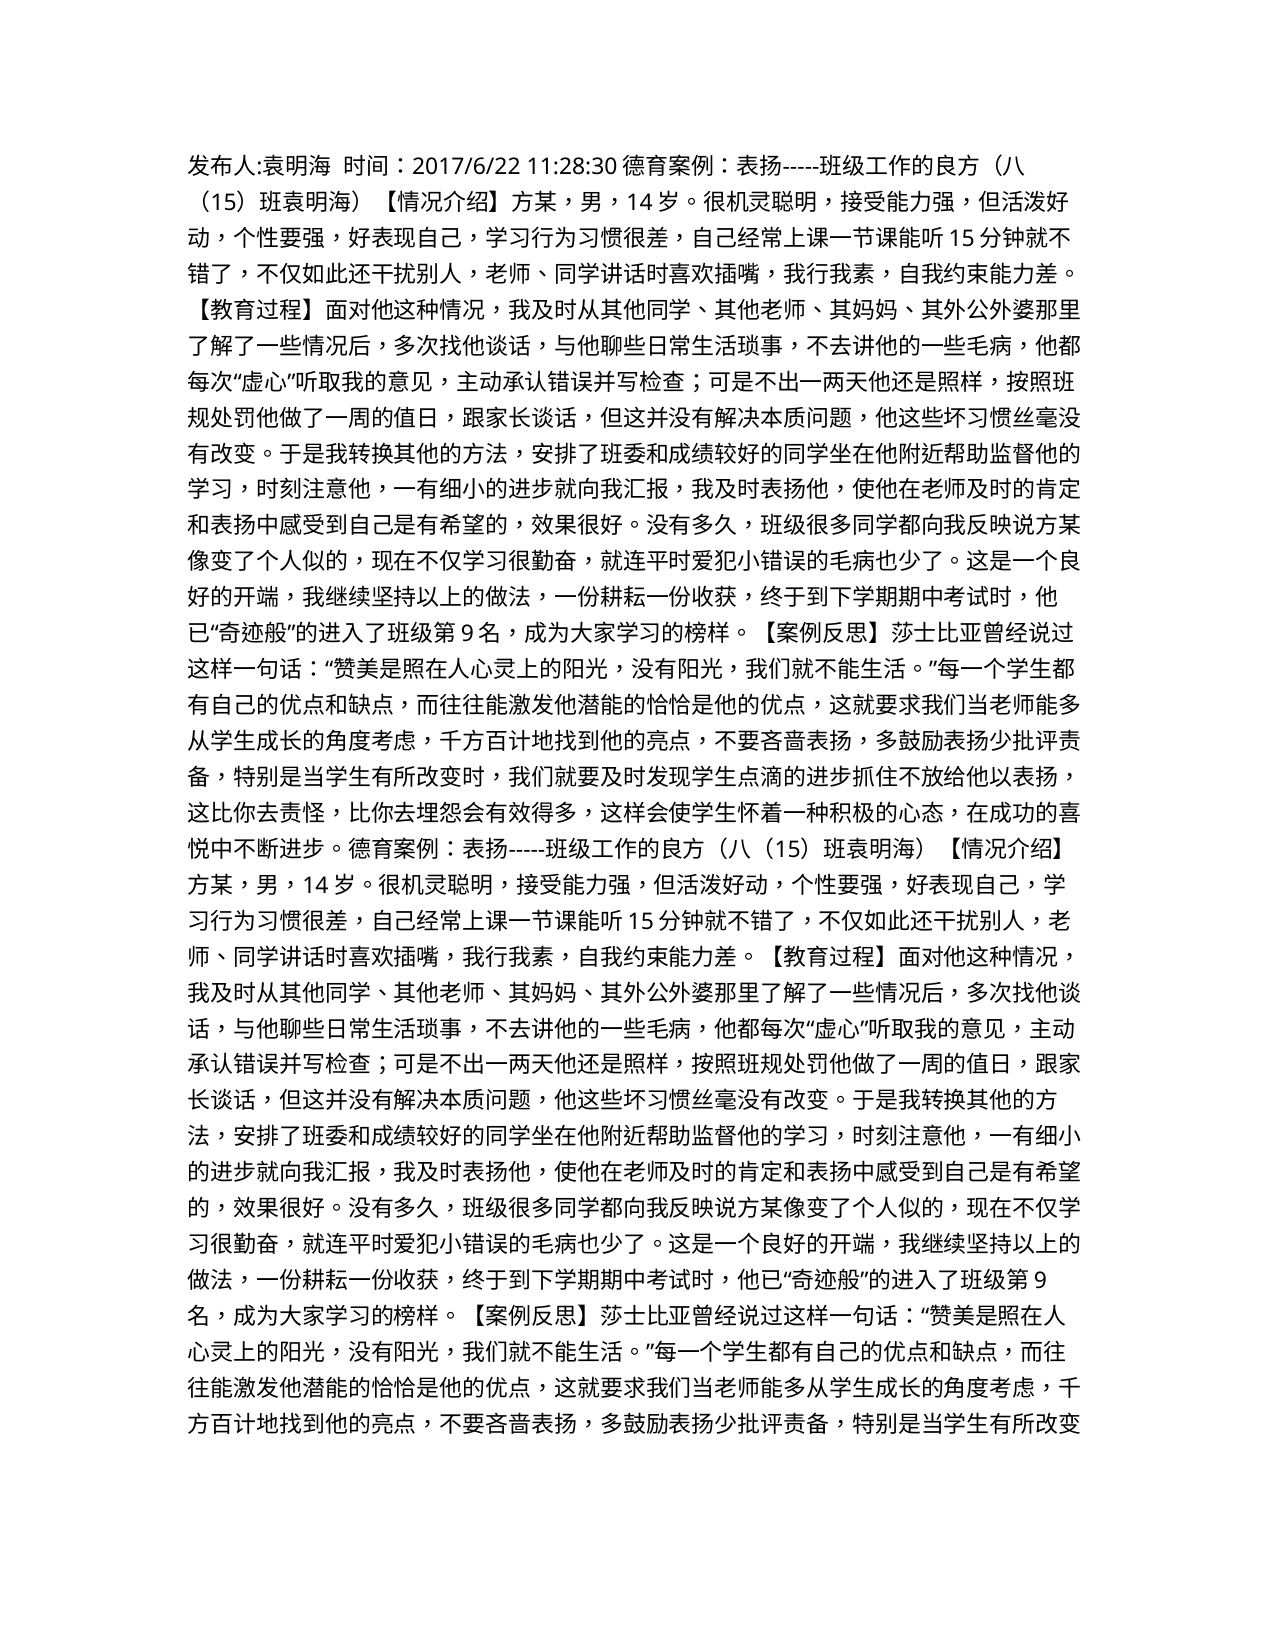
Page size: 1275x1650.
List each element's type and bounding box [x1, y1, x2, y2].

text [187, 150, 1087, 1439]
